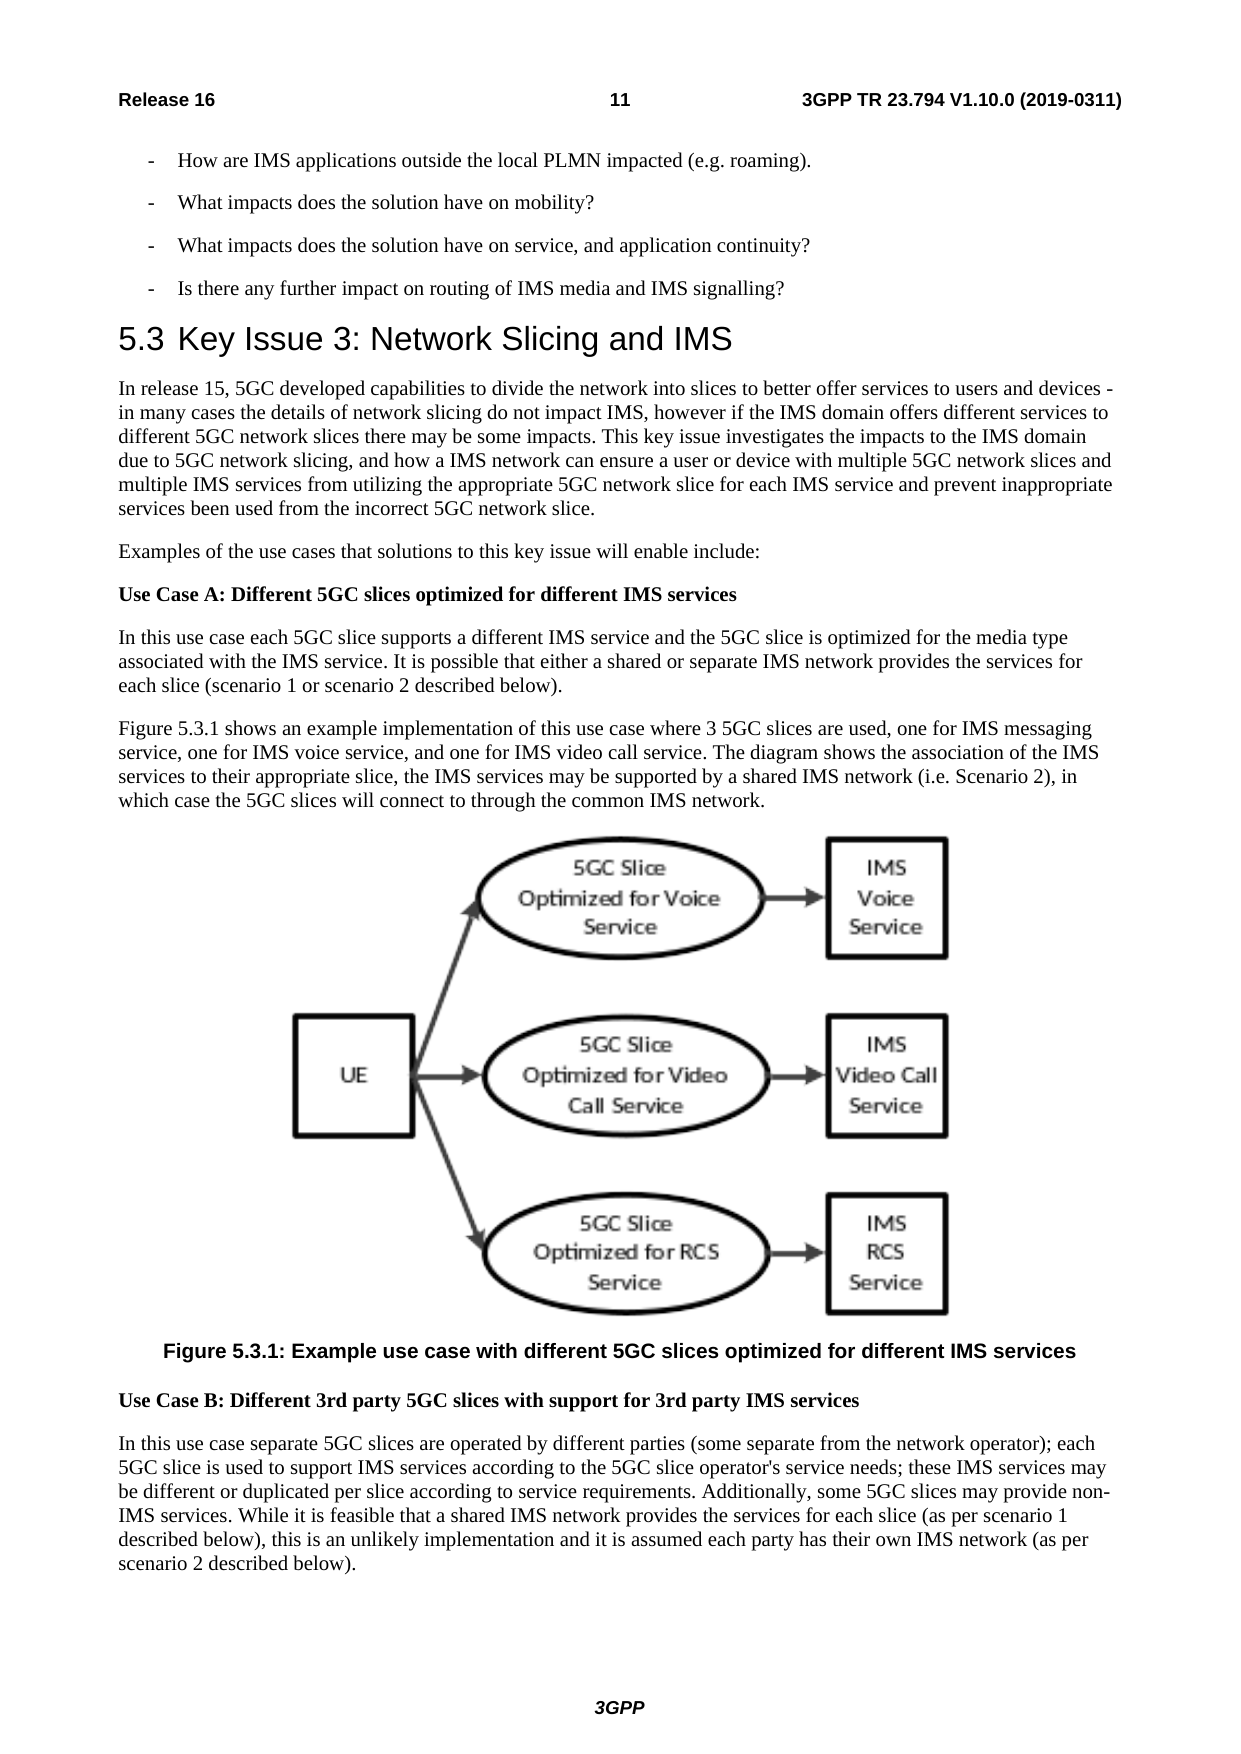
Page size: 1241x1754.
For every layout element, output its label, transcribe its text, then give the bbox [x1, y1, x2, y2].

text Figure 5.3.1 shows an example implementation of this use case where 3 5GC slices are used, one for IMS messaging service, one for IMS voice service, and one for IMS video call service. The diagram shows the association of the IMS services to their appropriate slice, the IMS services may be supported by a shared IMS network (i.e. Scenario 2), in which case the 5GC slices will connect to through the common IMS network. [118, 716, 1122, 812]
text Use Case A: Different 5GC slices optimized for different IMS services [118, 582, 1122, 606]
text In release 15, 5GC developed capabilities to divide the network into slices to better offer services to users and devices - in many cases the details of network slicing do not impact IMS, however if the IMS domain offers different services to different 5GC network slices there may be some impacts. This key issue investigates the impacts to the IMS domain due to 5GC network slicing, and how a IMS network can ensure a user or device with multiple 5GC network slices and multiple IMS services from utilizing the appropriate 5GC network slice for each IMS service and prevent inappropriate services been used from the incorrect 5GC network slice. [118, 376, 1122, 520]
text Examples of the use cases that solutions to this key issue will enable include: [118, 539, 1122, 563]
subtitle 5.3 Key Issue 3: Network Slicing and IMS [118, 319, 1122, 357]
text - Is there any further impact on routing of IMS media and IMS signalling? [148, 276, 1122, 300]
text In this use case separate 5GC slices are operated by different parties (some separate from the network operator); each 5GC slice is used to support IMS services according to the 5GC slice operator's service needs; these IMS services may be different or duplicated per slice according to service requirements. Additionally, some 5GC slices may provide non-IMS services. While it is feasible that a shared IMS network provides the services for each slice (as per scenario 1 described below), this is an unlikely implementation and it is assumed each party has their own IMS network (as per scenario 2 described below). [118, 1431, 1122, 1575]
text Figure 5.3.1: Example use case with different 5GC slices optimized for different IMS services [118, 1339, 1122, 1363]
text - How are IMS applications outside the local PLMN impacted (e.g. roaming). [148, 147, 1122, 172]
text In this use case each 5GC slice supports a different IMS service and the 5GC slice is optimized for the media type associated with the IMS service. It is possible that either a shared or separate IMS network provides the services for each slice (scenario 1 or scenario 2 described below). [118, 625, 1122, 697]
text - What impacts does the solution have on service, and application continuity? [148, 233, 1122, 257]
text - What impacts does the solution have on mobility? [148, 190, 1122, 214]
text Use Case B: Different 3rd party 5GC slices with support for 3rd party IMS services [118, 1388, 1122, 1412]
